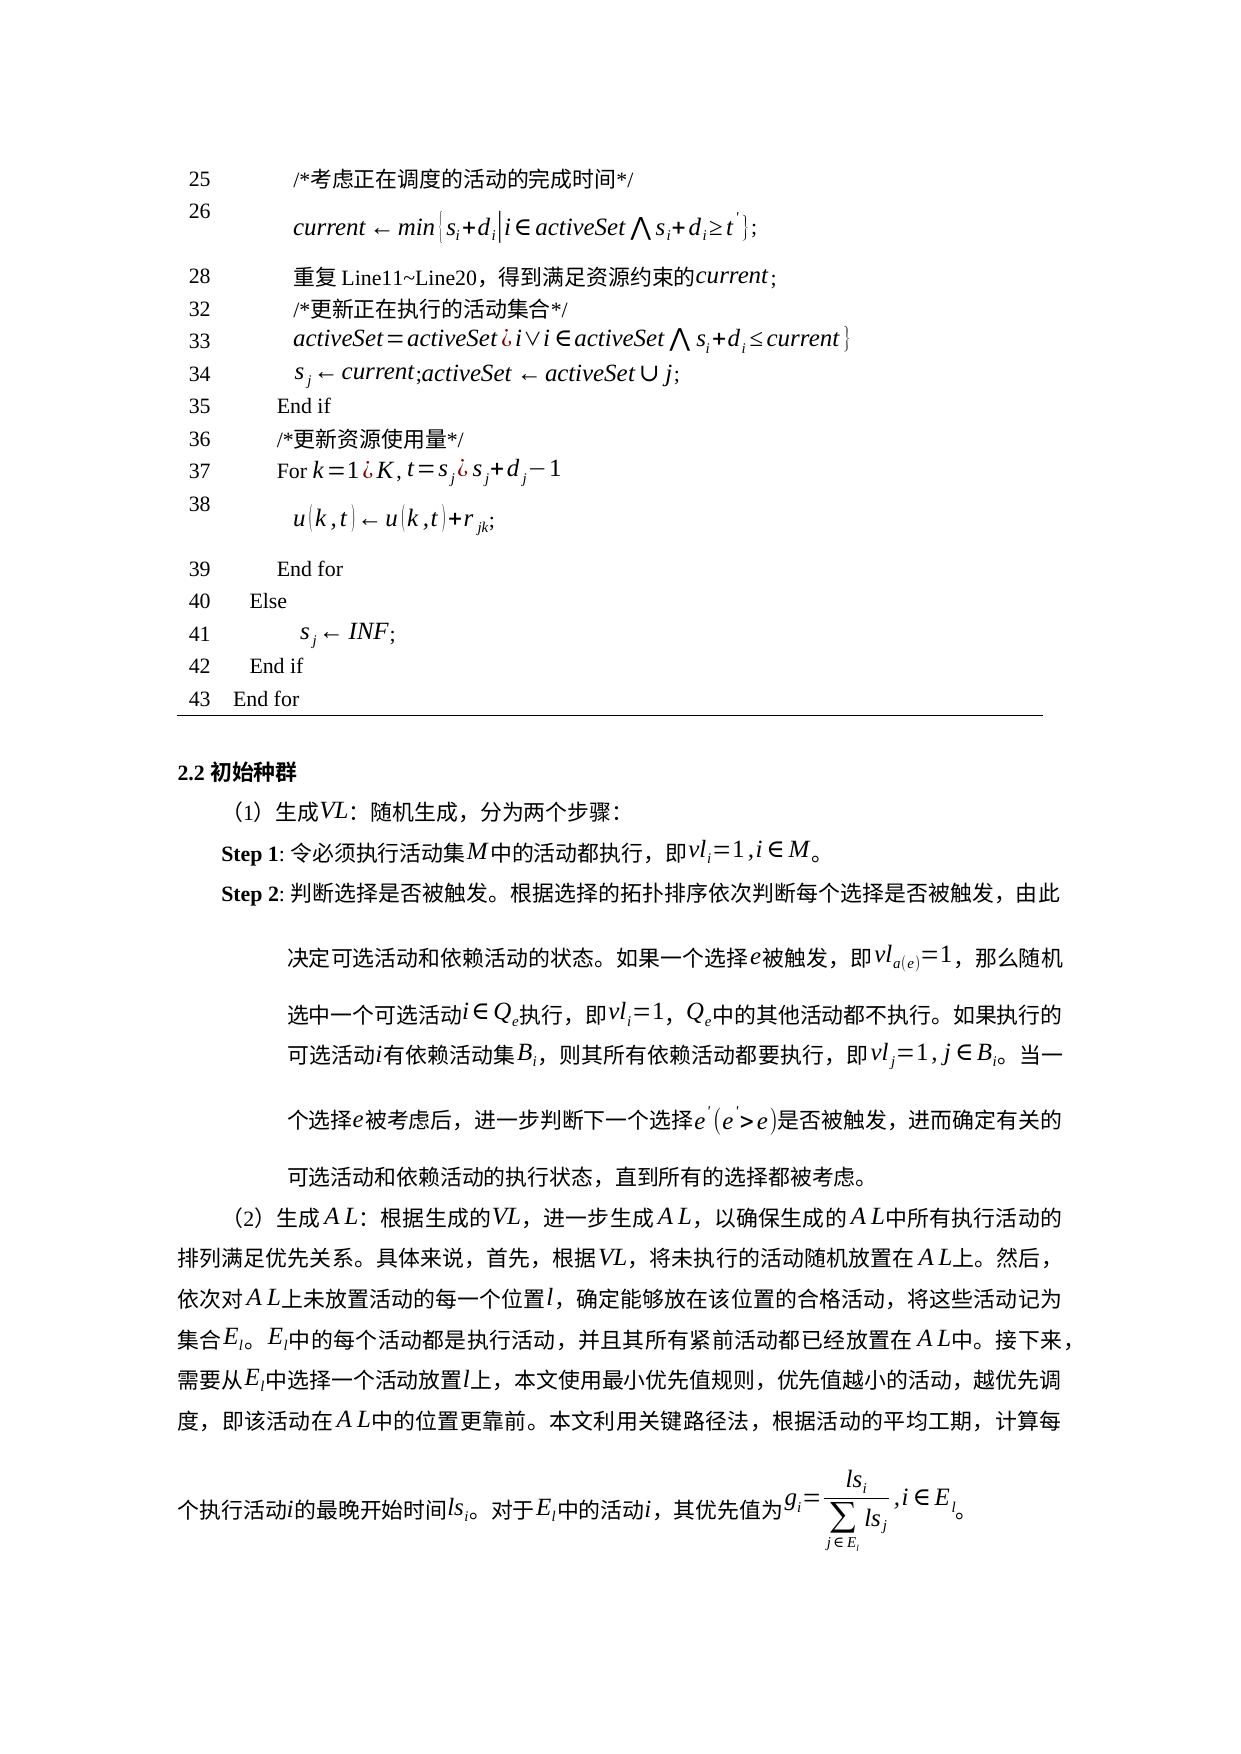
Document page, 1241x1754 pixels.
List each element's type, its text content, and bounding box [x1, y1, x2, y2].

table_cell [222, 325, 1042, 357]
table_cell 33 [177, 325, 222, 357]
table_cell 36 [177, 422, 222, 454]
table_cell 38 [177, 487, 222, 552]
table_cell 28 [177, 260, 222, 292]
table_cell 39 [177, 552, 222, 584]
table_cell 重复Line11~Line20，得到满足资源约束的; [222, 260, 1042, 292]
table_cell ; [222, 195, 1042, 259]
table_cell 41 [177, 617, 222, 649]
table_cell 40 [177, 585, 222, 617]
table_cell 26 [177, 195, 222, 259]
table_cell End if [222, 650, 1042, 682]
table_cell /*更新资源使用量*/ [222, 422, 1042, 454]
table_cell 25 [177, 162, 222, 194]
subtitle 初始种群 [177, 754, 1063, 787]
table_cell End if [222, 390, 1042, 422]
table_cell ; [222, 487, 1042, 552]
text Step 2: 判断选择是否被触发。根据选择的拓扑排序依次判断每个选择是否被触发，由此决定可选活动和依赖活动的状态。如果一个选择被触发，即，那么随机选中一个可选活动执行，即，中的其他活动都不执行。如果执行的可选活动有依赖活动集，则其所有依赖活动都要执行，即。当一个选择被考虑后，进一步判断下一个选择是否被触发，进而确定有关的可选活动和依赖活动的执行状态，直到所有的选择都被考虑。 [221, 876, 1063, 1192]
table_cell Else [222, 585, 1042, 617]
table_cell /*考虑正在调度的活动的完成时间*/ [222, 162, 1042, 194]
table_cell 35 [177, 390, 222, 422]
text Step 1: 令必须执行活动集中的活动都执行，即。 [221, 835, 1063, 868]
table_cell End for [222, 552, 1042, 584]
table_cell 37 [177, 455, 222, 487]
table_cell 42 [177, 650, 222, 682]
table_cell 43 [177, 682, 222, 714]
text （1）生成：随机生成，分为两个步骤： [177, 795, 1063, 827]
table_cell ;; [222, 357, 1042, 389]
text （2）生成：根据生成的，进一步生成，以确保生成的中所有执行活动的排列满足优先关系。具体来说，首先，根据，将未执行的活动随机放置在上。然后，依次对上未放置活动的每一个位置，确定能够放在该位置的合格活动，将这些活动记为集合。中的每个活动都是执行活动，并且其所有紧前活动都已经放置在中。接下来，需要从中选择一个活动放置上，本文使用最小优先值规则，优先值越小的活动，越优先调度，即该活动在中的位置更靠前。本文利用关键路径法，根据活动的平均工期，计算每个执行活动的最晚开始时间。对于中的活动，其优先值为。 [177, 1200, 1063, 1558]
table_cell End for [222, 682, 1042, 714]
table_cell 32 [177, 292, 222, 324]
table_cell For , [222, 455, 1042, 487]
table_cell 34 [177, 357, 222, 389]
table_cell ; [222, 617, 1042, 649]
table_cell /*更新正在执行的活动集合*/ [222, 292, 1042, 324]
